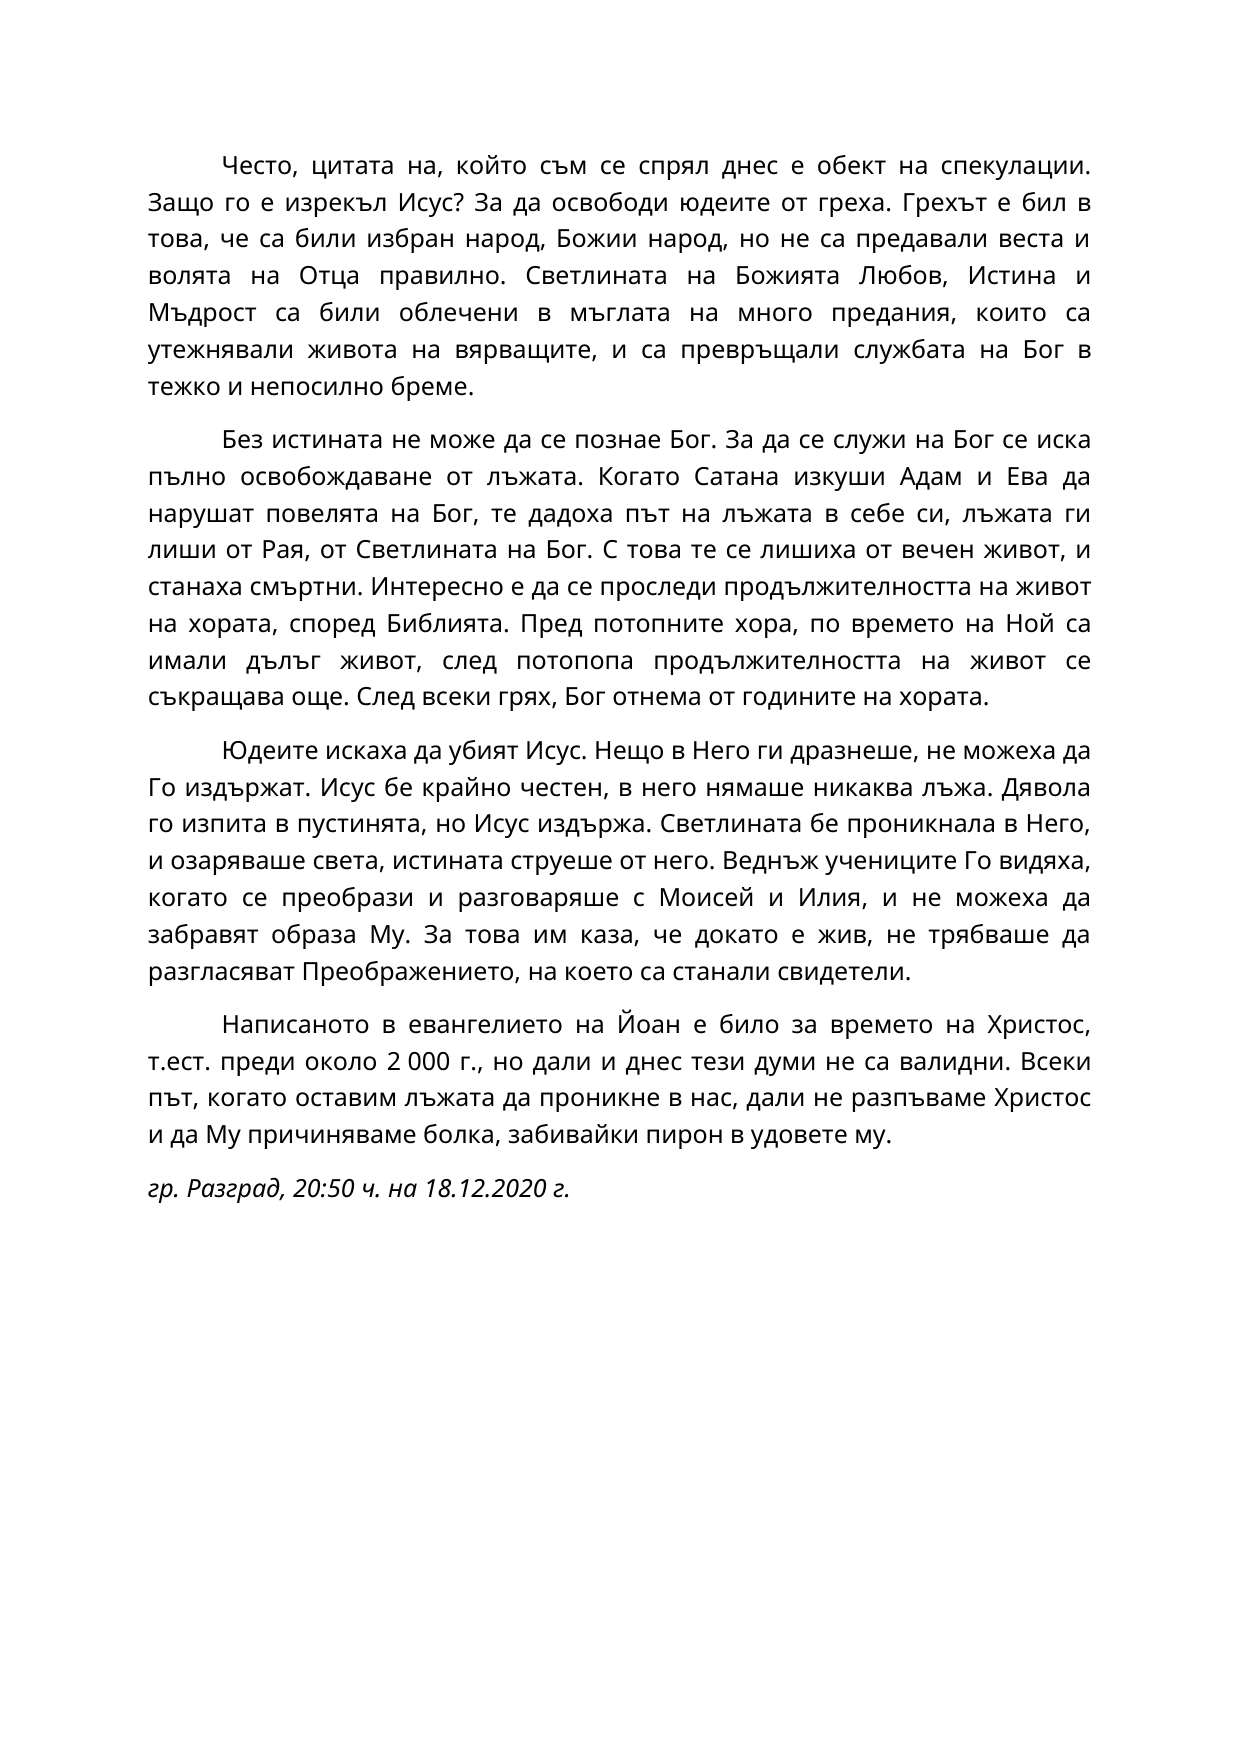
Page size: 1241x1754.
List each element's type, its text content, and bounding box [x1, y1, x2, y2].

text Често, цитата на, който съм се спрял днес е обект на спекулации. Защо го е изрекъл Исус? За да освободи юдеите от греха. Грехът е бил в това, че са били избран народ, Божии народ, но не са предавали веста и волята на Отца правилно. Светлината на Божията Любов, Истина и Мъдрост са били облечени в мъглата на много предания, които са утежнявали живота на вярващите, и са превръщали службата на Бог в тежко и непосилно бреме. [148, 148, 1093, 402]
text Юдеите искаха да убият Исус. Нещо в Него ги дразнеше, не можеха да Го издържат. Исус бе крайно честен, в него нямаше никаква лъжа. Дявола го изпита в пустинята, но Исус издържа. Светлината бе проникнала в Него, и озаряваше света, истината струеше от него. Веднъж учениците Го видяха, когато се преобрази и разговаряше с Моисей и Илия, и не можеха да забравят образа Му. За това им каза, че докато е жив, не трябваше да разгласяват Преображението, на което са станали свидетели. [148, 732, 1093, 987]
text гр. Разград, 20:50 ч. на 18.12.2020 г. [148, 1170, 1093, 1204]
text Без истината не може да се познае Бог. За да се служи на Бог се иска пълно освобождаване от лъжата. Когато Сатана изкуши Адам и Ева да нарушат повелята на Бог, те дадоха път на лъжата в себе си, лъжата ги лиши от Рая, от Светлината на Бог. С това те се лишиха от вечен живот, и станаха смъртни. Интересно е да се проследи продължителността на живот на хората, според Библията. Пред потопните хора, по времето на Ной са имали дълъг живот, след потопопа продължителността на живот се съкращава още. След всеки грях, Бог отнема от годините на хората. [148, 422, 1093, 713]
text Написаното в евангелието на Йоан е било за времето на Христос, т.ест. преди около 2 000 г., но дали и днес тези думи не са валидни. Всеки път, когато оставим лъжата да проникне в нас, дали не разпъваме Христос и да Му причиняваме болка, забивайки пирон в удовете му. [148, 1007, 1093, 1151]
